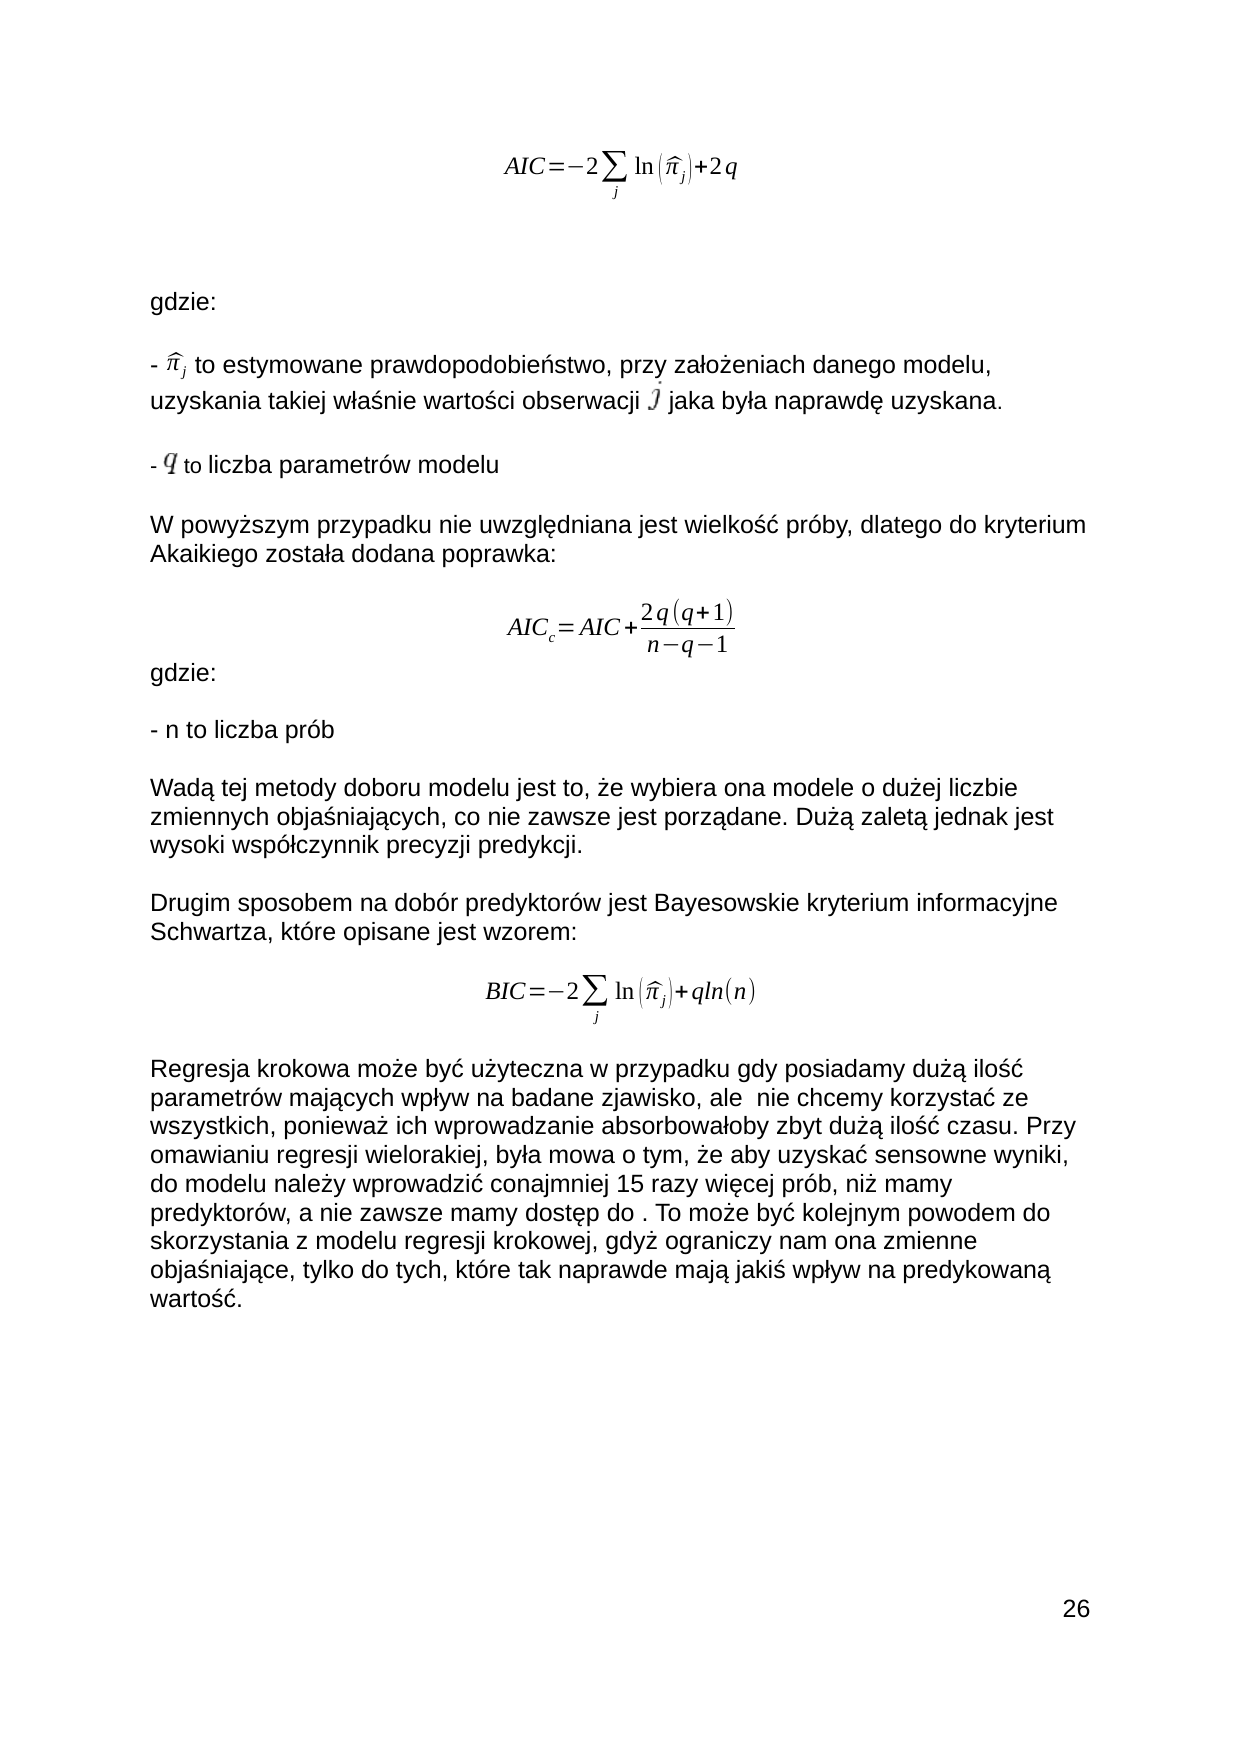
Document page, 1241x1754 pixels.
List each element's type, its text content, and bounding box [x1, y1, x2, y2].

text - to estymowane prawdopodobieństwo, przy założeniach danego modelu, uzyskania takiej właśnie wartości obserwacji jaka była naprawdę uzyskana. [150, 345, 1090, 415]
picture [163, 453, 178, 474]
text gdzie: [150, 658, 1090, 687]
text Wadą tej metody doboru modelu jest to, że wybiera ona modele o dużej liczbie zmiennych objaśniających, co nie zawsze jest porządane. Dużą zaletą jednak jest wysoki współczynnik precyzji predykcji. [150, 773, 1090, 859]
text Regresja krokowa może być użyteczna w przypadku gdy posiadamy dużą ilość parametrów mających wpływ na badane zjawisko, ale nie chcemy korzystać ze wszystkich, ponieważ ich wprowadzanie absorbowałoby zbyt dużą ilość czasu. Przy omawianiu regresji wielorakiej, była mowa o tym, że aby uzyskać sensowne wyniki, do modelu należy wprowadzić conajmniej 15 razy więcej prób, niż mamy predyktorów, a nie zawsze mamy dostęp do . To może być kolejnym powodem do skorzystania z modelu regresji krokowej, gdyż ograniczy nam ona zmienne objaśniające, tylko do tych, które tak naprawde mają jakiś wpływ na predykowaną wartość. [150, 1054, 1090, 1312]
text W powyższym przypadku nie uwzględniana jest wielkość próby, dlatego do kryterium Akaikiego została dodana poprawka: [150, 510, 1090, 568]
picture [647, 381, 662, 410]
text - n to liczba prób [150, 715, 1090, 744]
text - to liczba parametrów modelu [150, 444, 1090, 479]
text Drugim sposobem na dobór predyktorów jest Bayesowskie kryterium informacyjne Schwartza, które opisane jest wzorem: [150, 888, 1090, 945]
text gdzie: [150, 287, 1090, 316]
